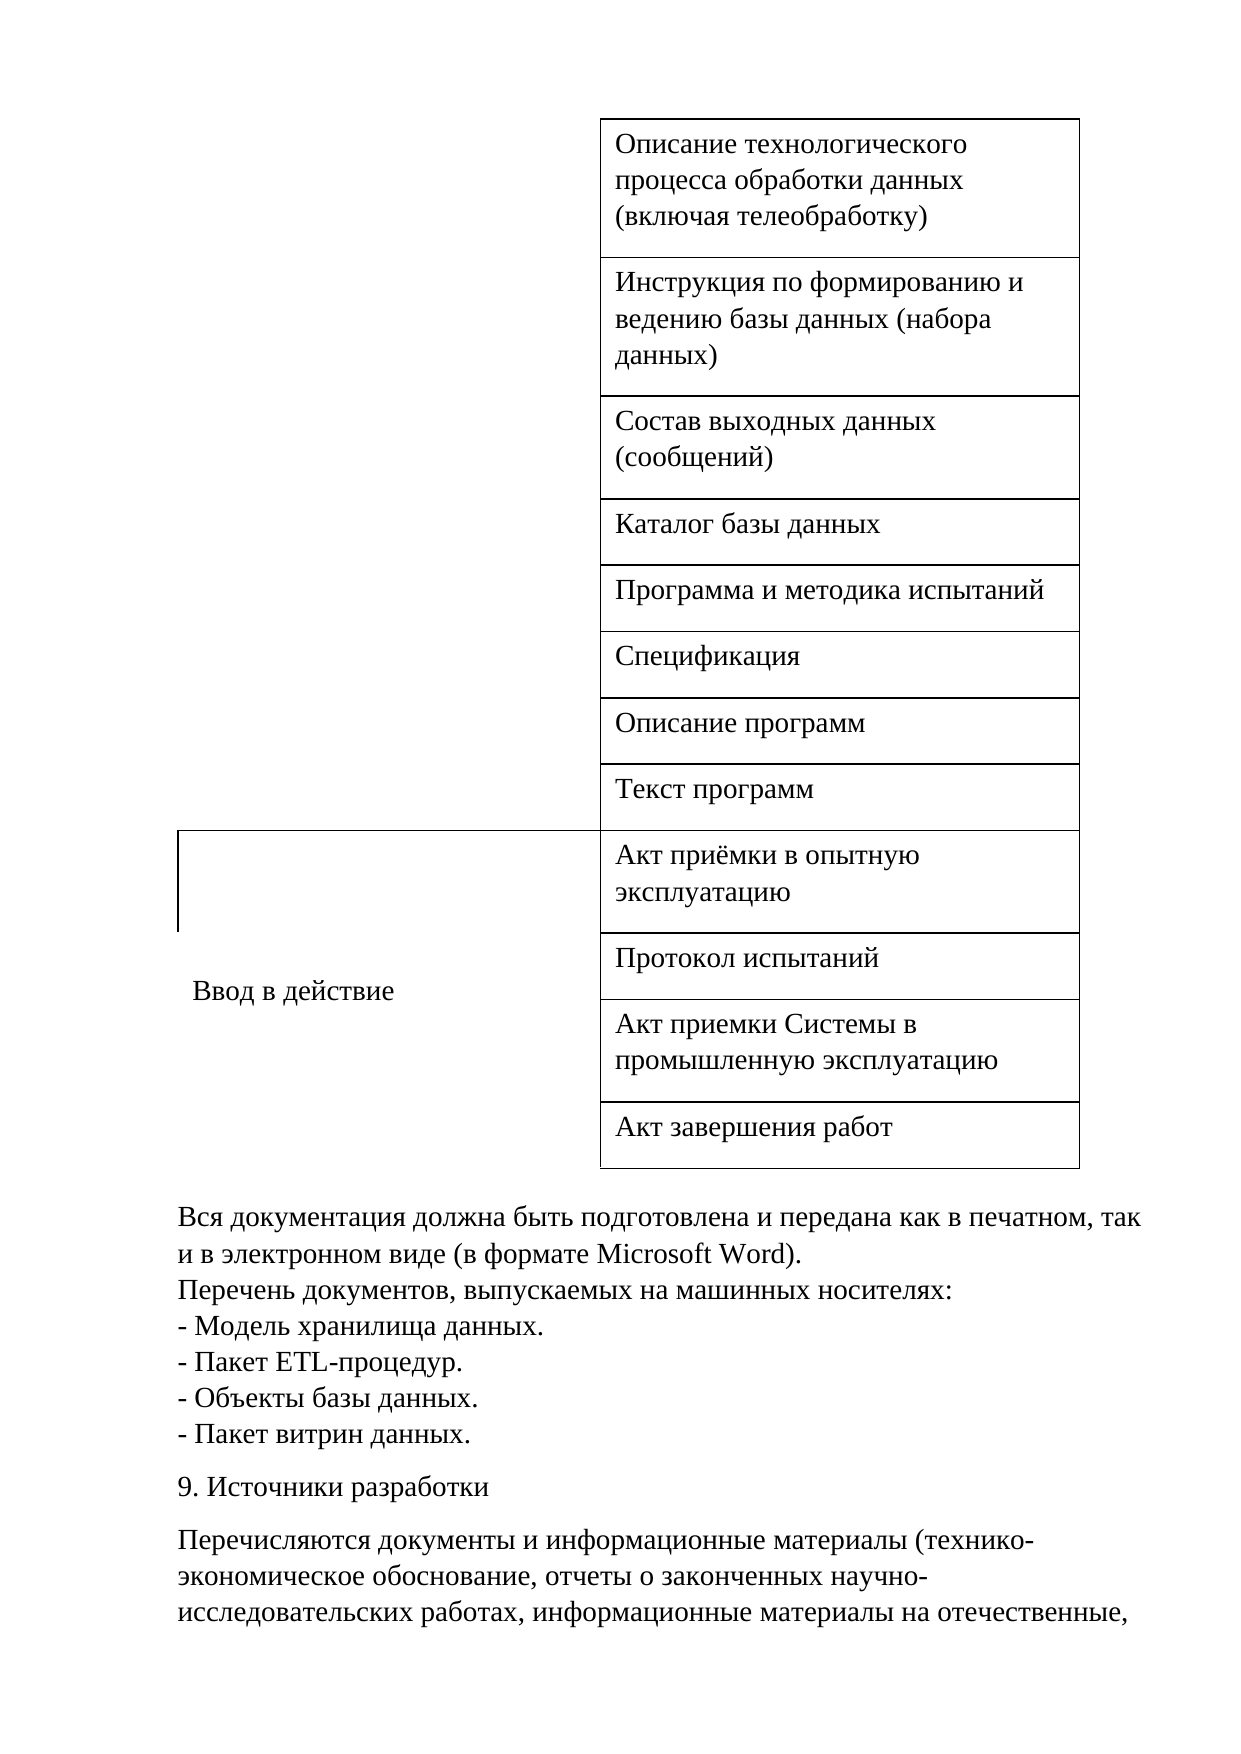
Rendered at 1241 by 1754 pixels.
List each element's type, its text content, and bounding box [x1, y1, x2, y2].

text 9. Источники разработки [177, 1469, 1152, 1503]
table_cell Программа и методика испытаний [601, 566, 1079, 631]
table_cell Описание технологического процесса обработки данных (включая телеобработку) [601, 120, 1079, 257]
table_cell Спецификация [601, 632, 1079, 697]
table_cell Протокол испытаний [601, 934, 1079, 998]
table_cell Акт приемки Системы в промышленную эксплуатацию [601, 1000, 1079, 1101]
table_cell Акт приёмки в опытную эксплуатацию [601, 831, 1079, 932]
text Вся документация должна быть подготовлена и передана как в печатном, так и в электронном виде (в формате Microsoft Word). Перечень документов, выпускаемых на машинных носителях: - Модель хранилища данных. - Пакет ETL-процедур. - Объекты базы данных. - Пакет витрин данных. [177, 1169, 1152, 1450]
table_cell Текст программ [601, 765, 1079, 830]
table_cell Ввод в действие [178, 831, 600, 1167]
table_cell Описание программ [601, 699, 1079, 763]
table_cell Каталог базы данных [601, 500, 1079, 564]
table_cell Инструкция по формированию и ведению базы данных (набора данных) [601, 258, 1079, 395]
table_cell Акт завершения работ [601, 1103, 1079, 1167]
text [177, 1522, 1152, 1628]
table_cell Состав выходных данных (сообщений) [601, 397, 1079, 498]
